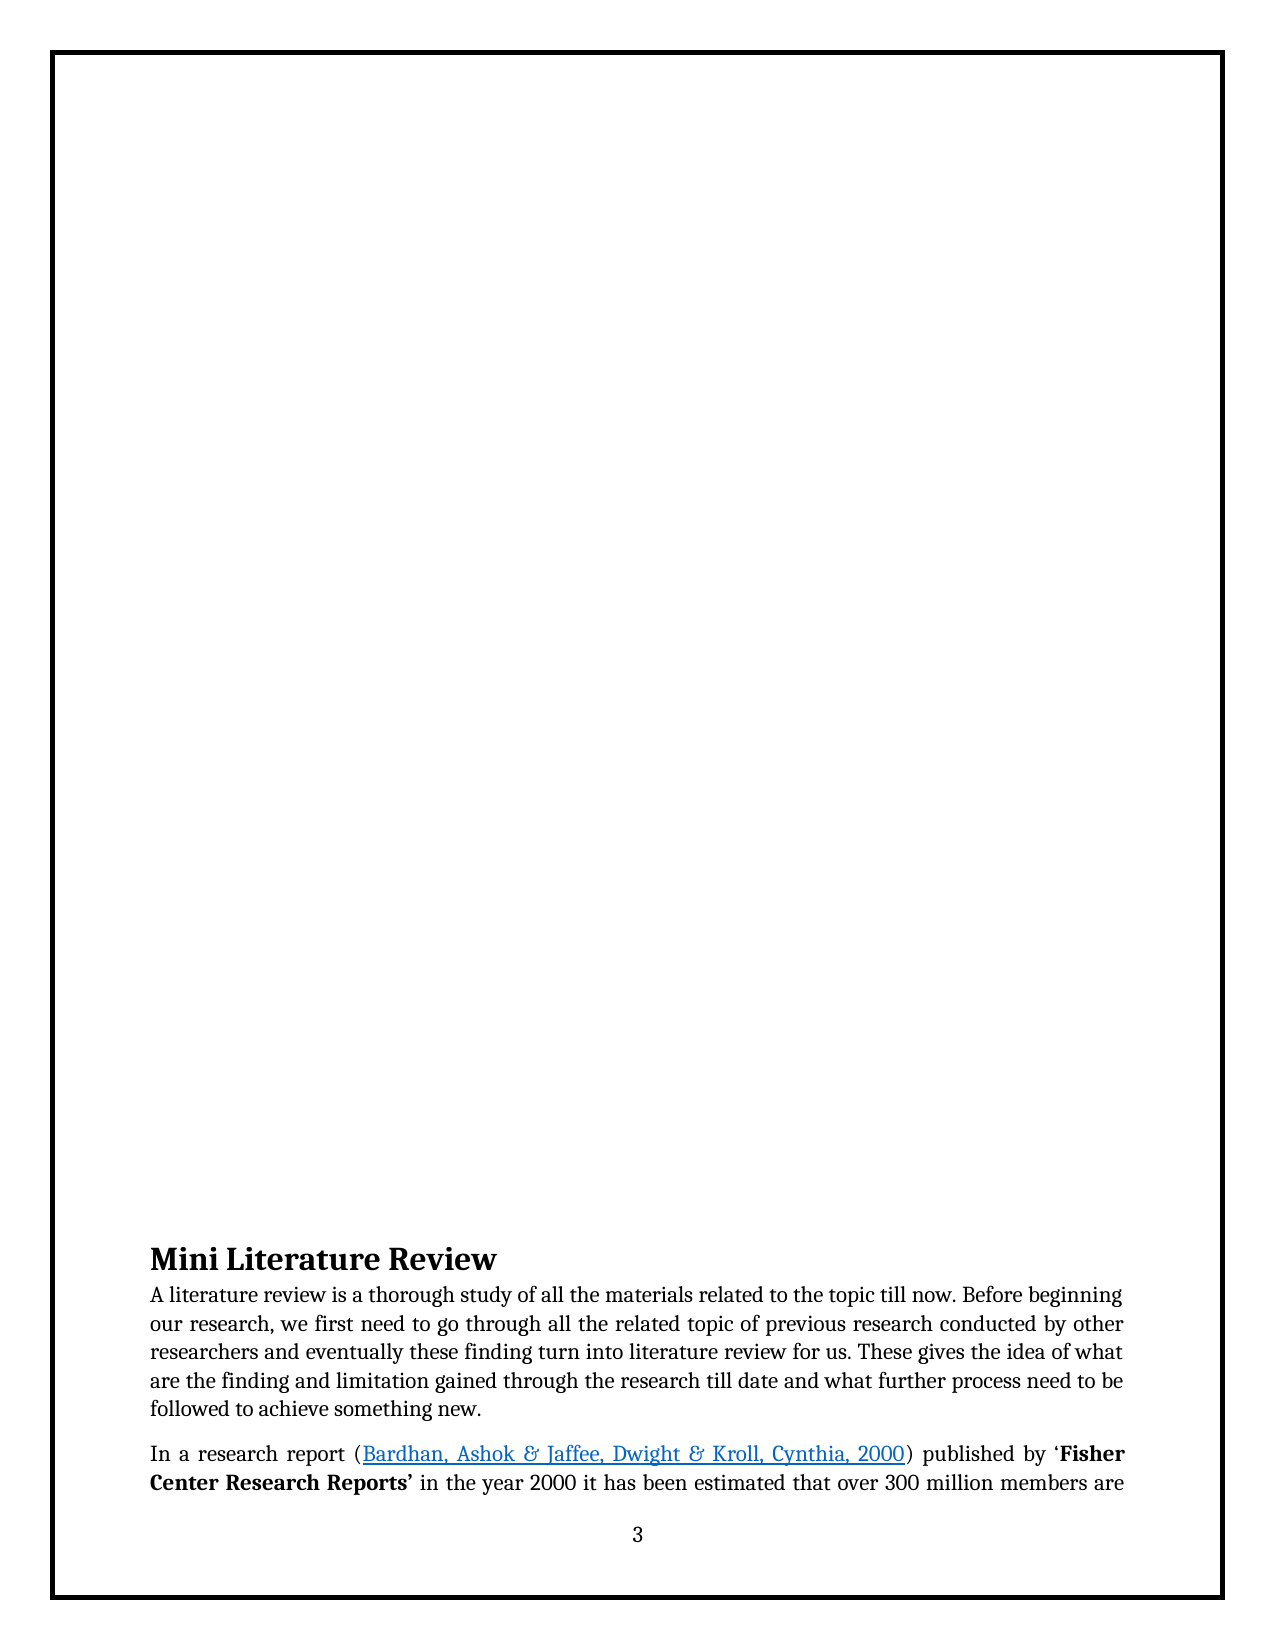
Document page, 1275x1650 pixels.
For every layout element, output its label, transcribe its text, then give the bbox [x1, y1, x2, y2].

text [150, 1441, 1125, 1496]
text A literature review is a thorough study of all the materials related to the topic till now. Before beginning our research, we first need to go through all the related topic of previous research conducted by other researchers and eventually these finding turn into literature review for us. These gives the idea of what are the finding and limitation gained through the research till date and what further process need to be followed to achieve something new. [150, 1282, 1125, 1422]
subtitle Mini Literature Review [150, 1241, 1125, 1279]
